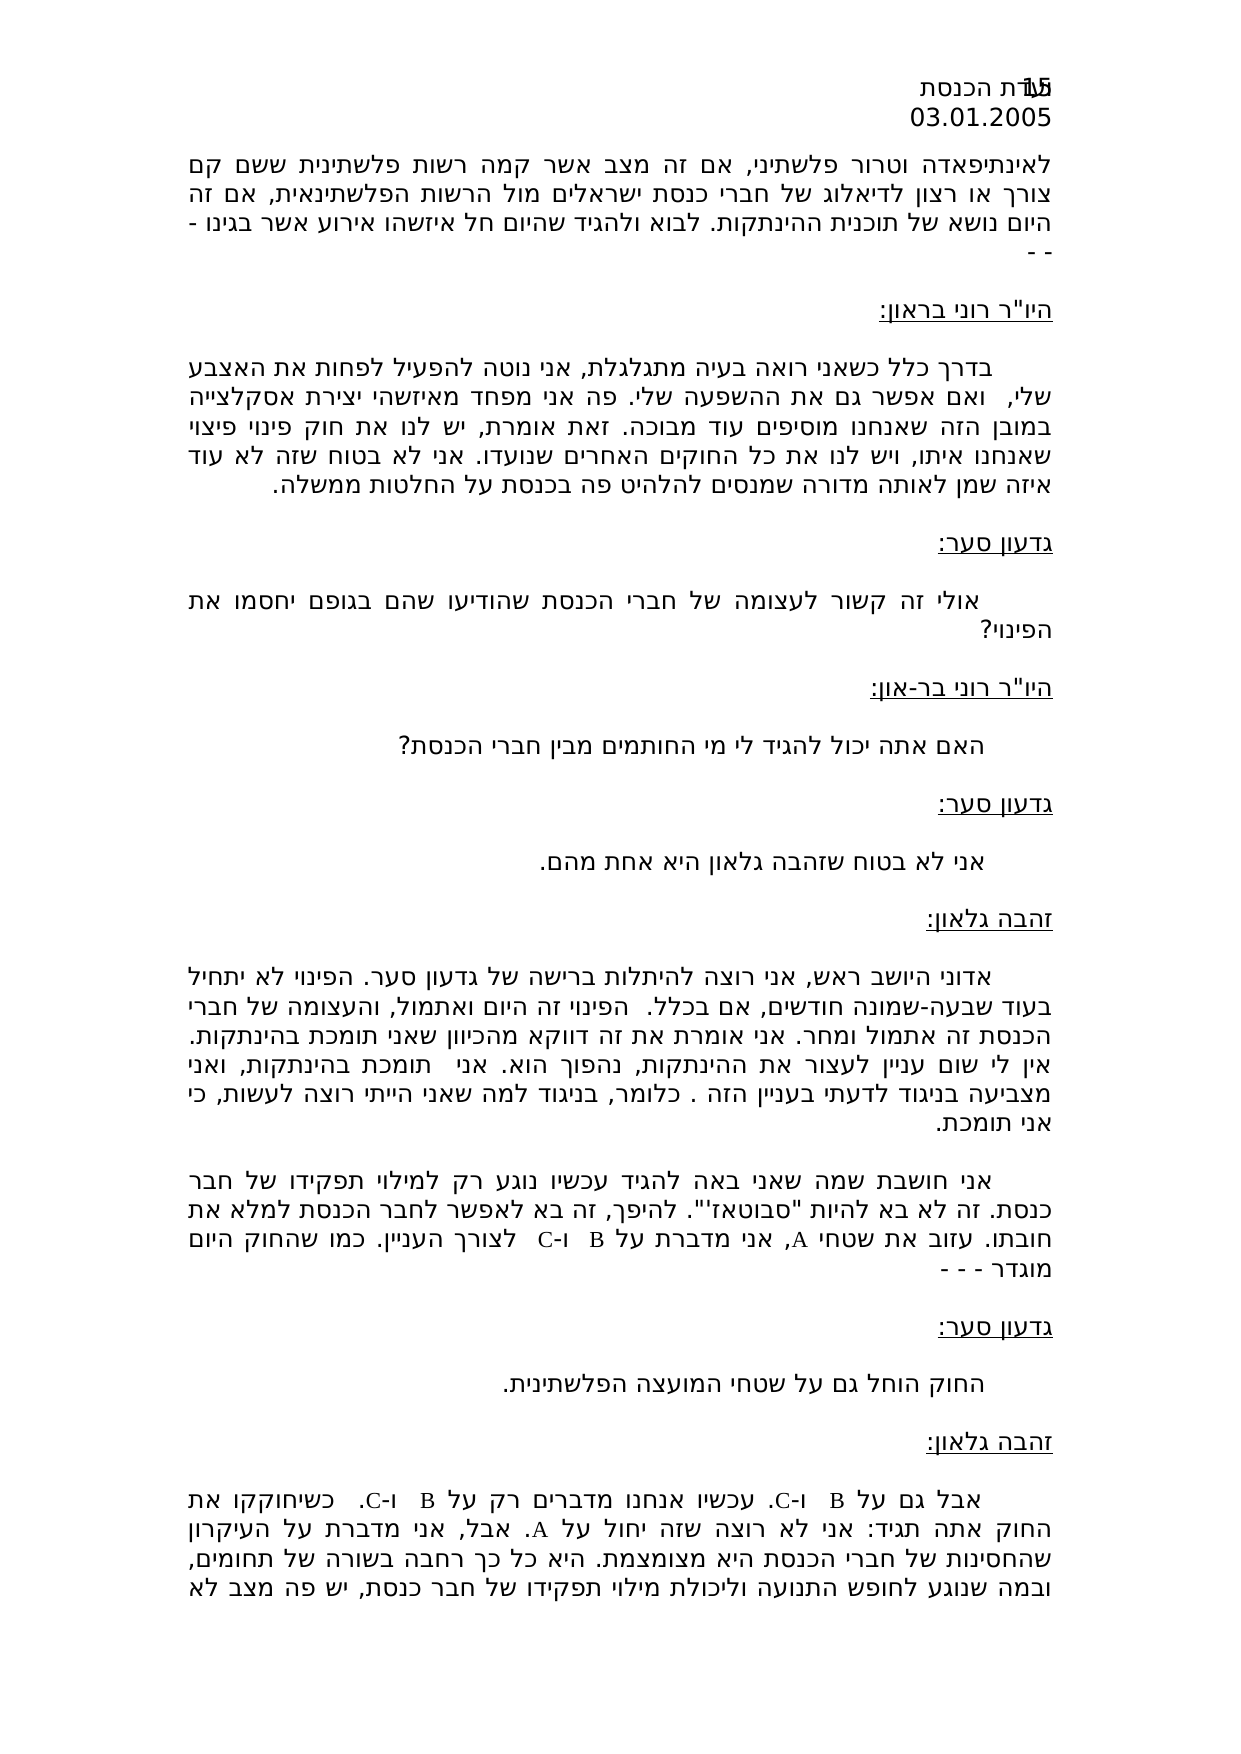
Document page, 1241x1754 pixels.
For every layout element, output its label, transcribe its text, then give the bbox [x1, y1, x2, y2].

text החוק הוחל גם על שטחי המועצה הפלשתינית. [187, 1369, 1053, 1399]
text אדוני היושב ראש, אני רוצה להיתלות ברישה של גדעון סער. הפינוי לא יתחיל בעוד שבעה-שמונה חודשים, אם בכלל. הפינוי זה היום ואתמול, והעצומה של חברי הכנסת זה אתמול ומחר. אני אומרת את זה דווקא מהכיוון שאני תומכת בהינתקות. אין לי שום עניין לעצור את ההינתקות, נהפוך הוא. אני תומכת בהינתקות, ואני מצביעה בניגוד לדעתי בעניין הזה . כלומר, בניגוד למה שאני הייתי רוצה לעשות, כי אני תומכת. [187, 962, 1053, 1137]
text גדעון סער: [187, 528, 1053, 557]
text בדרך כלל כשאני רואה בעיה מתגלגלת, אני נוטה להפעיל לפחות את האצבע שלי, ואם אפשר גם את ההשפעה שלי. פה אני מפחד מאיזשהי יצירת אסקלצייה במובן הזה שאנחנו מוסיפים עוד מבוכה. זאת אומרת, יש לנו את חוק פינוי פיצוי שאנחנו איתו, ויש לנו את כל החוקים האחרים שנועדו. אני לא בטוח שזה לא עוד איזה שמן לאותה מדורה שמנסים להלהיט פה בכנסת על החלטות ממשלה. [187, 353, 1053, 499]
text זהבה גלאון: [187, 904, 1053, 934]
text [187, 1485, 1053, 1602]
text אני חושבת שמה שאני באה להגיד עכשיו נוגע רק למילוי תפקידו של חבר כנסת. זה לא בא להיות "סבוטאז'". להיפך, זה בא לאפשר לחבר הכנסת למלא את חובתו. עזוב את שטחי A, אני מדברת על B ו-C לצורך העניין. כמו שהחוק היום מוגדר - - - [187, 1166, 1053, 1283]
text האם אתה יכול להגיד לי מי החותמים מבין חברי הכנסת? [187, 731, 1053, 760]
text היו"ר רוני בר-און: [187, 673, 1053, 702]
text גדעון סער: [187, 1312, 1053, 1341]
text אני לא בטוח שזהבה גלאון היא אחת מהם. [187, 847, 1053, 876]
text זהבה גלאון: [187, 1427, 1053, 1457]
text אולי זה קשור לעצומה של חברי הכנסת שהודיעו שהם בגופם יחסמו את הפינוי? [187, 586, 1053, 644]
text היו"ר רוני בראון: [187, 295, 1053, 324]
text גדעון סער: [187, 789, 1053, 818]
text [187, 150, 1053, 267]
